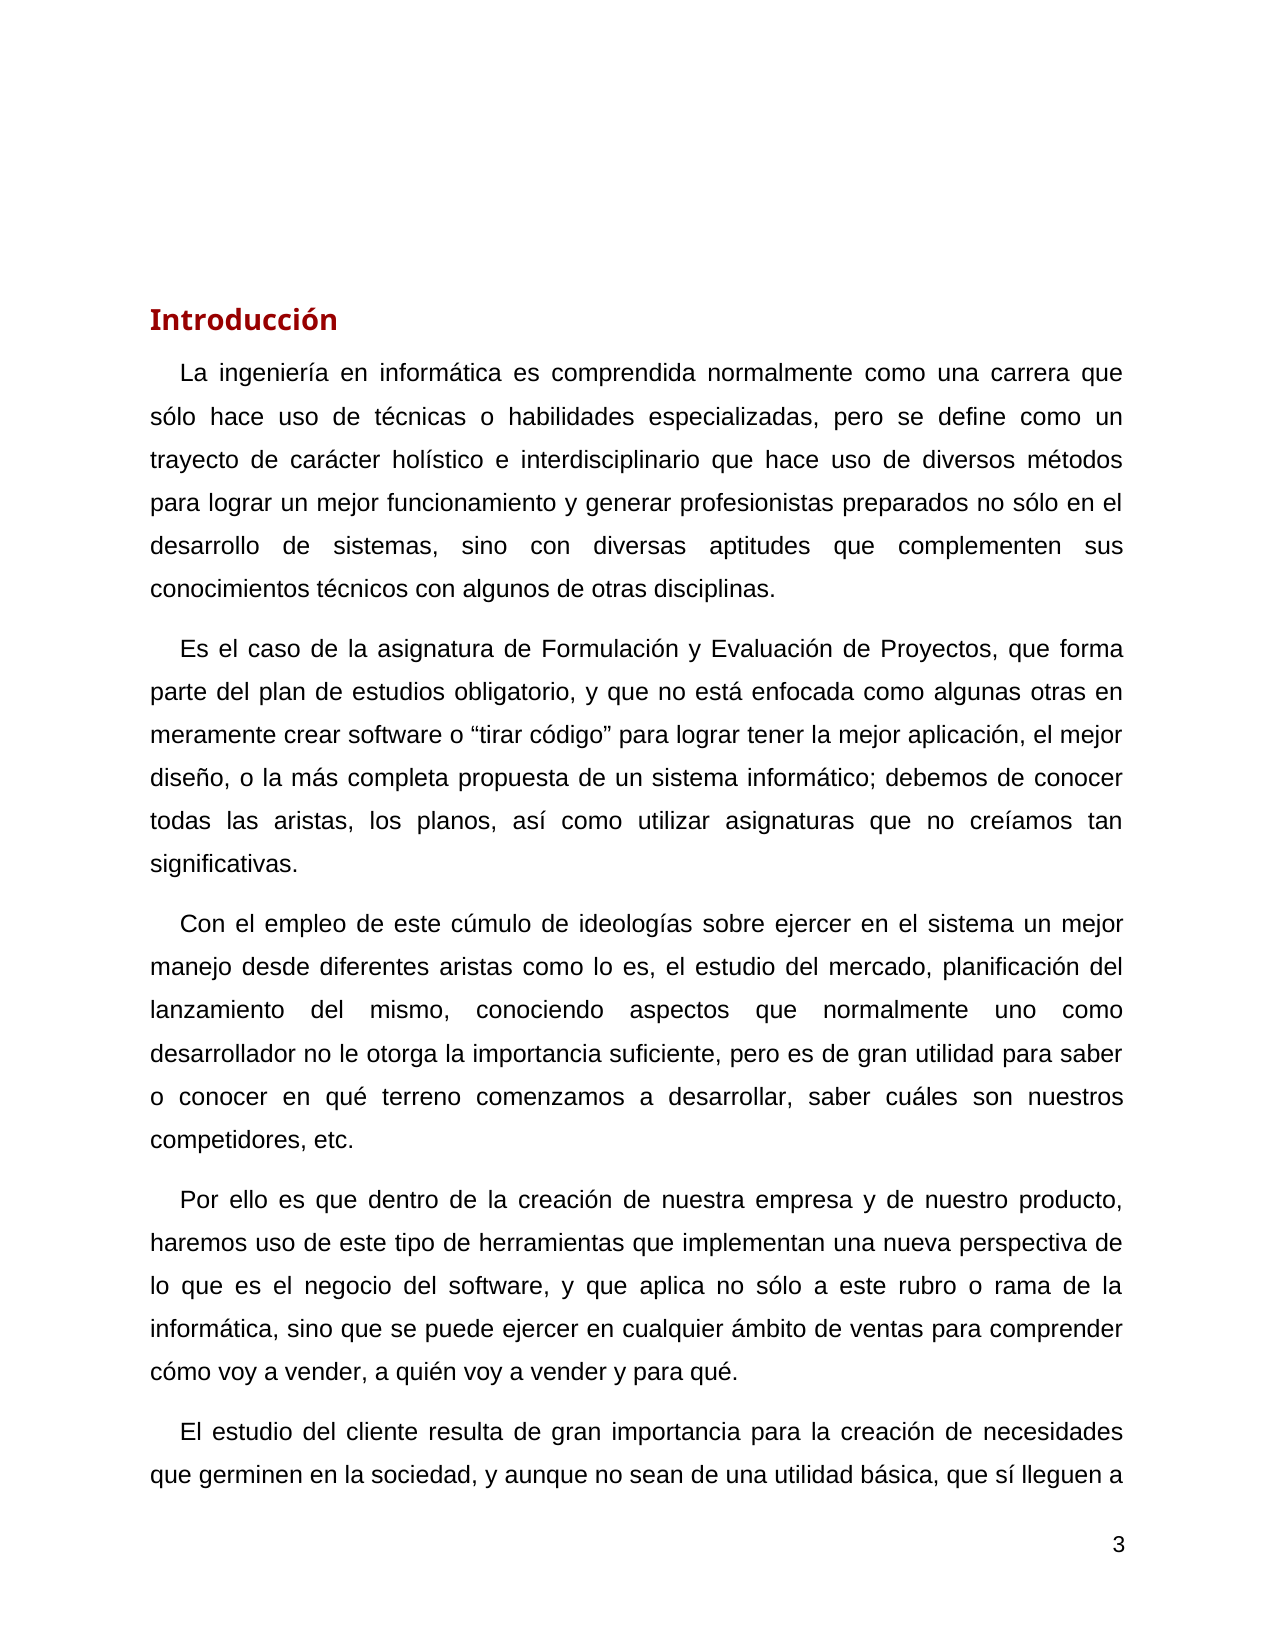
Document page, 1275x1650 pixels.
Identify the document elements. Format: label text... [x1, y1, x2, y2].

text La ingeniería en informática es comprendida normalmente como una carrera que sólo hace uso de técnicas o habilidades especializadas, pero se define como un trayecto de carácter holístico e interdisciplinario que hace uso de diversos métodos para lograr un mejor funcionamiento y generar profesionistas preparados no sólo en el desarrollo de sistemas, sino con diversas aptitudes que complementen sus conocimientos técnicos con algunos de otras disciplinas. [150, 358, 1125, 603]
subtitle Introducción [150, 299, 1125, 339]
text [150, 1417, 1125, 1489]
text Es el caso de la asignatura de Formulación y Evaluación de Proyectos, que forma parte del plan de estudios obligatorio, y que no está enfocada como algunas otras en meramente crear software o “tirar código” para lograr tener la mejor aplicación, el mejor diseño, o la más completa propuesta de un sistema informático; debemos de conocer todas las aristas, los planos, así como utilizar asignaturas que no creíamos tan significativas. [150, 634, 1125, 878]
text Por ello es que dentro de la creación de nuestra empresa y de nuestro producto, haremos uso de este tipo de herramientas que implementan una nueva perspectiva de lo que es el negocio del software, y que aplica no sólo a este rubro o rama de la informática, sino que se puede ejercer en cualquier ámbito de ventas para comprender cómo voy a vender, a quién voy a vender y para qué. [150, 1185, 1125, 1386]
text Con el empleo de este cúmulo de ideologías sobre ejercer en el sistema un mejor manejo desde diferentes aristas como lo es, el estudio del mercado, planificación del lanzamiento del mismo, conociendo aspectos que normalmente uno como desarrollador no le otorga la importancia suficiente, pero es de gran utilidad para saber o conocer en qué terreno comenzamos a desarrollar, saber cuáles son nuestros competidores, etc. [150, 909, 1125, 1154]
